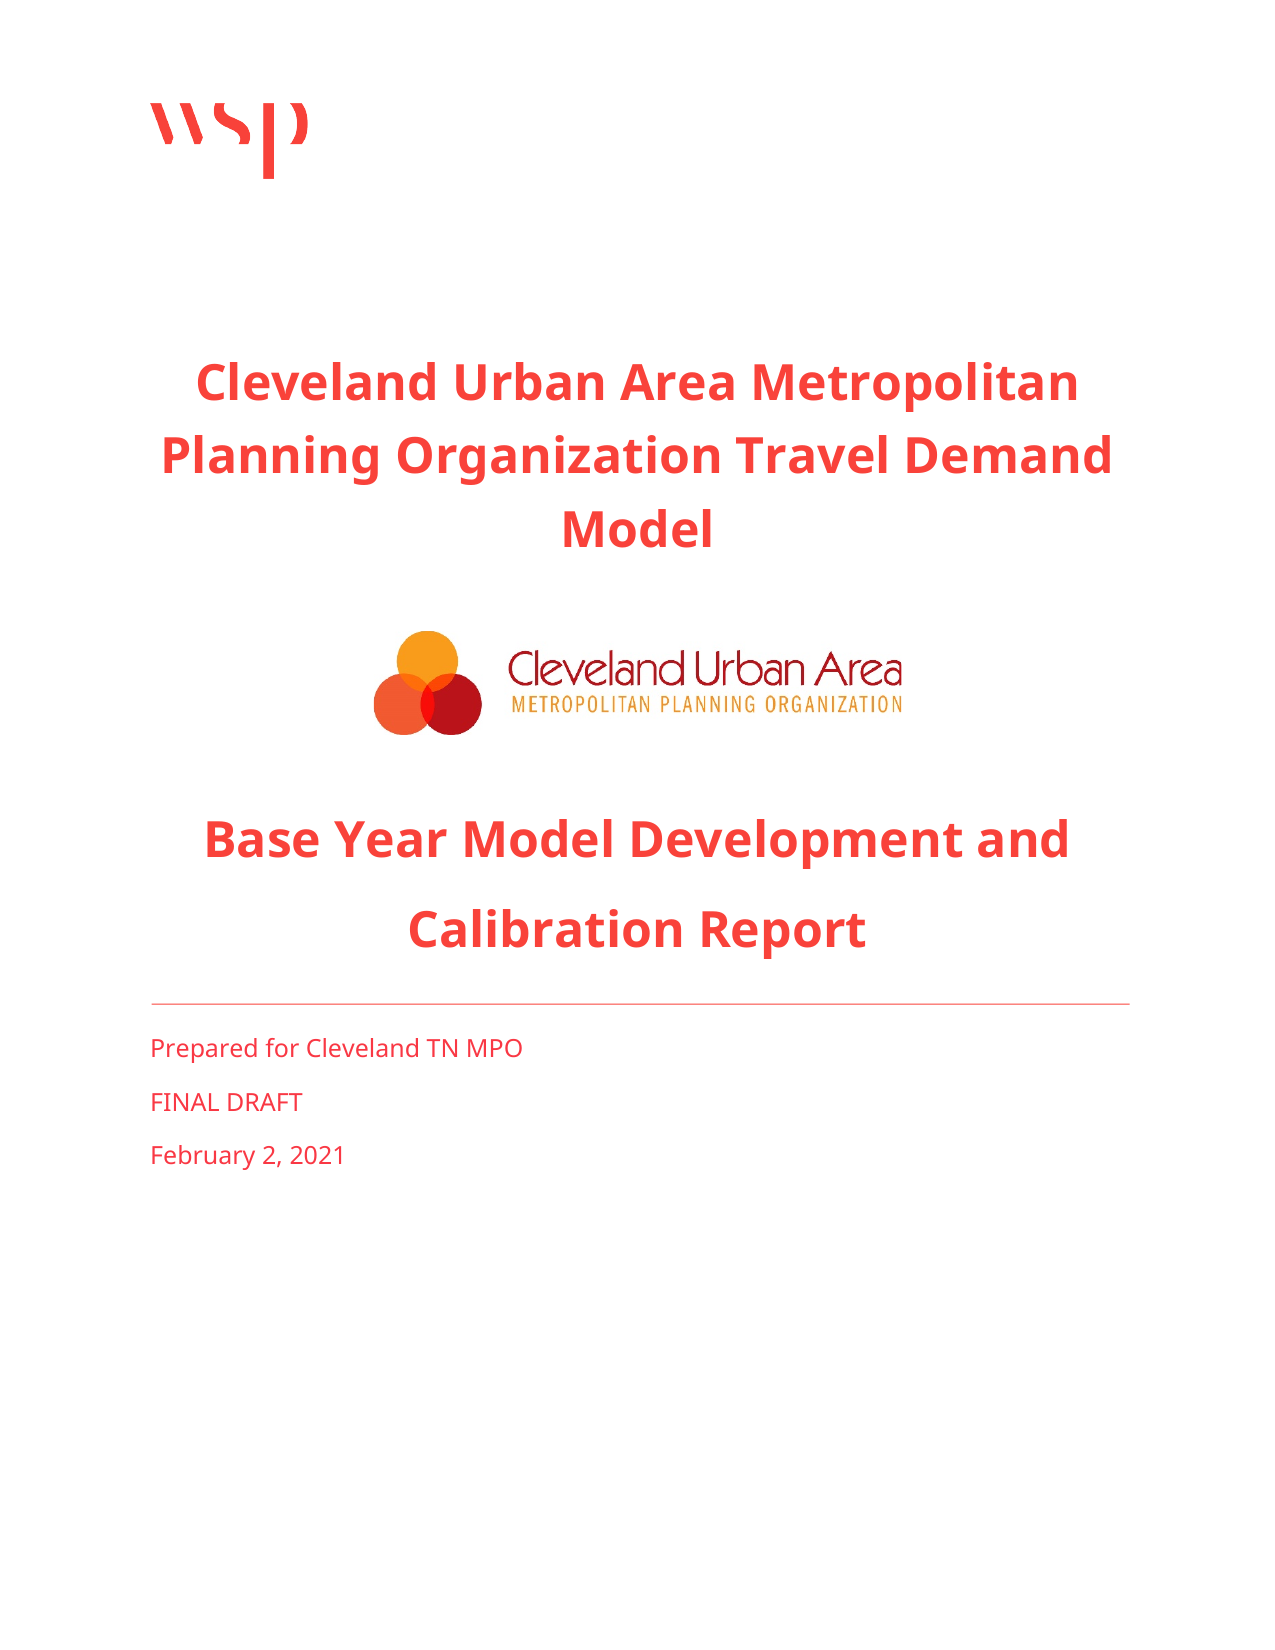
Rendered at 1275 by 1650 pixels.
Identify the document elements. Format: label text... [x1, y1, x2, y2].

text Prepared for Cleveland TN MPO [150, 1031, 1125, 1065]
title Calibration Report [150, 894, 1125, 962]
picture [373, 631, 902, 735]
title Cleveland Urban Area Metropolitan Planning Organization Travel Demand Model [150, 347, 1125, 562]
picture [150, 103, 308, 179]
text February 2, 2021 [150, 1138, 1125, 1172]
text FINAL DRAFT [150, 1084, 1125, 1118]
title Base Year Model Development and [150, 804, 1125, 872]
